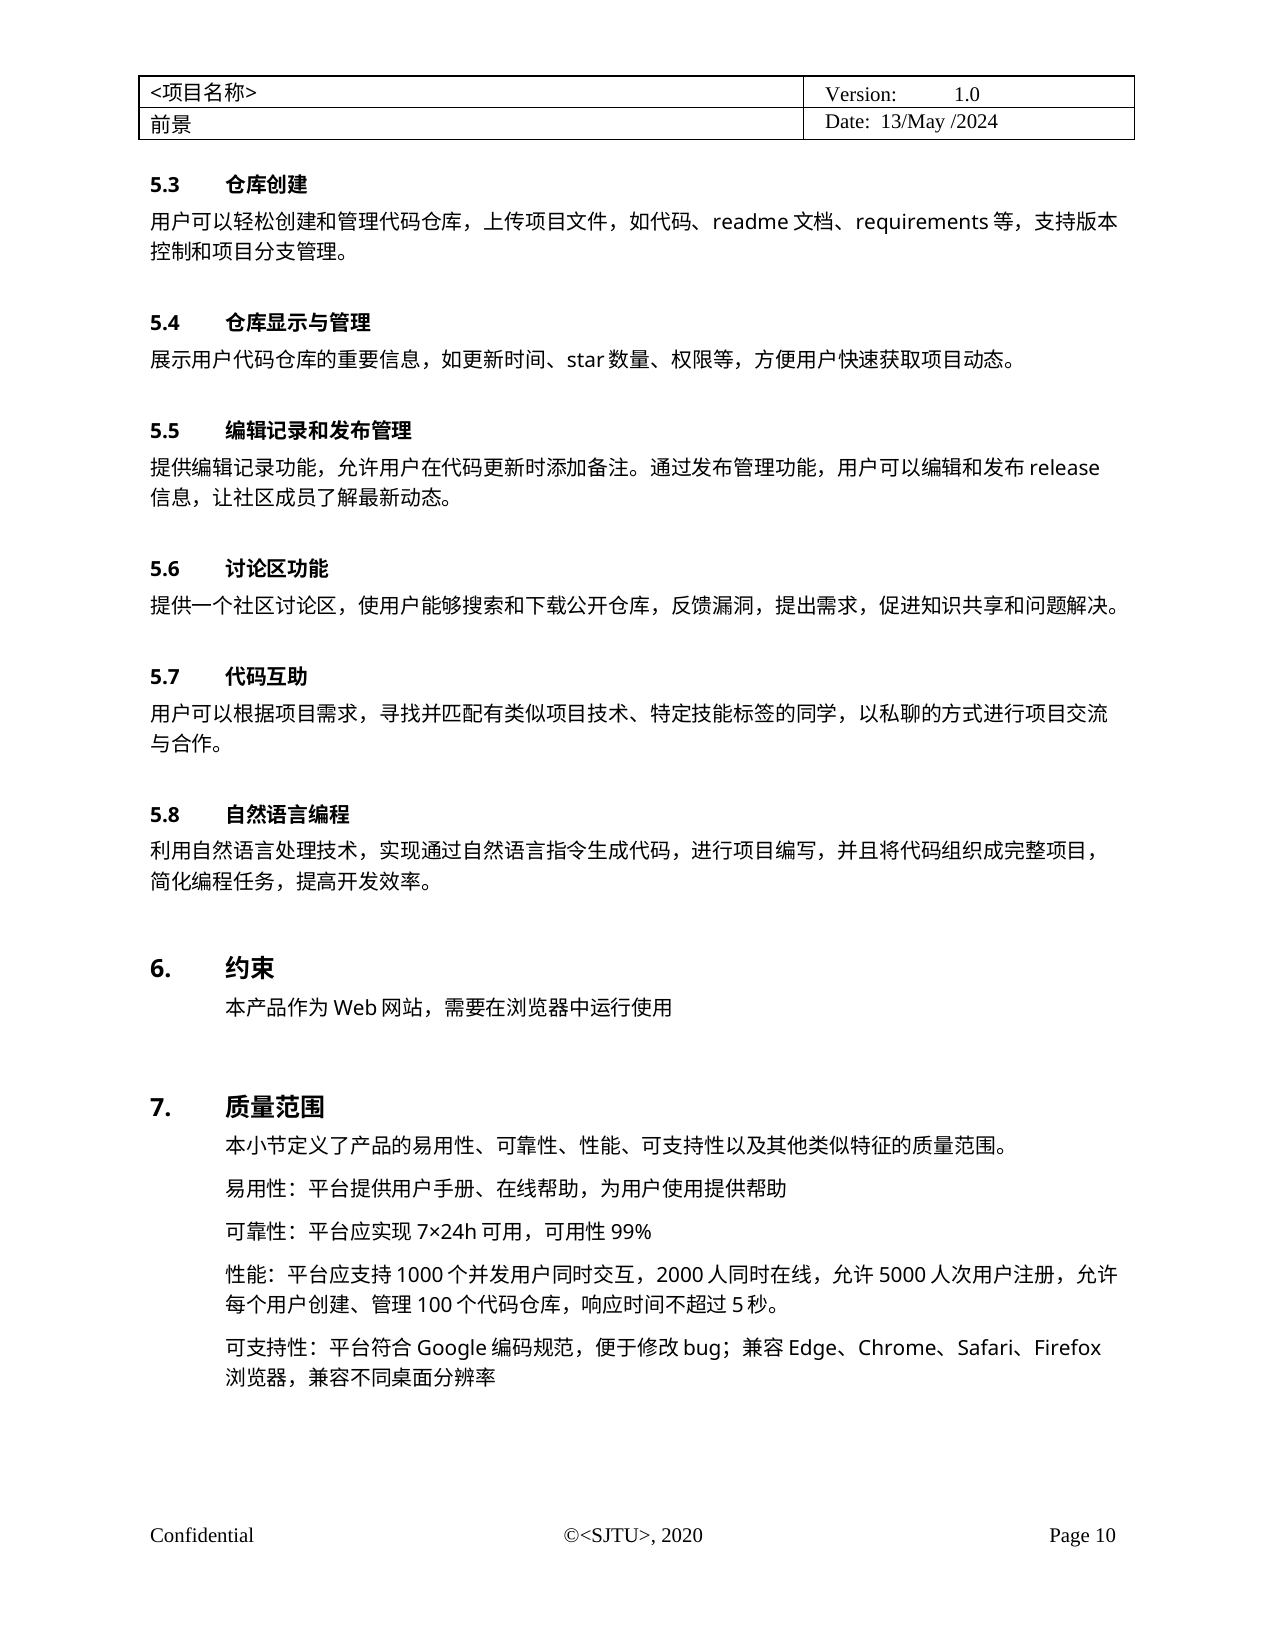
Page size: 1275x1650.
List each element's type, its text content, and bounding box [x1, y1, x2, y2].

text 提供编辑记录功能，允许用户在代码更新时添加备注。通过发布管理功能，用户可以编辑和发布release信息，让社区成员了解最新动态。 [150, 451, 1125, 512]
subtitle 约束 [150, 948, 1125, 985]
text 用户可以根据项目需求，寻找并匹配有类似项目技术、特定技能标签的同学，以私聊的方式进行项目交流与合作。 [150, 697, 1125, 757]
text 展示用户代码仓库的重要信息，如更新时间、star数量、权限等，方便用户快速获取项目动态。 [150, 343, 1125, 373]
text 性能：平台应支持1000个并发用户同时交互，2000人同时在线，允许5000人次用户注册，允许每个用户创建、管理100个代码仓库，响应时间不超过5秒。 [225, 1258, 1125, 1319]
subtitle 仓库创建 [150, 169, 1125, 199]
text 用户可以轻松创建和管理代码仓库，上传项目文件，如代码、readme文档、requirements等，支持版本控制和项目分支管理。 [150, 205, 1125, 266]
text 本产品作为Web网站，需要在浏览器中运行使用 [150, 991, 1125, 1021]
subtitle 编辑记录和发布管理 [150, 414, 1125, 445]
text 可支持性：平台符合Google编码规范，便于修改bug；兼容Edge、Chrome、Safari、Firefox浏览器，兼容不同桌面分辨率 [225, 1331, 1125, 1392]
text 提供一个社区讨论区，使用户能够搜索和下载公开仓库，反馈漏洞，提出需求，促进知识共享和问题解决。 [150, 589, 1125, 619]
text 可靠性：平台应实现7×24h可用，可用性99% [225, 1215, 1125, 1246]
subtitle 讨论区功能 [150, 552, 1125, 583]
text 易用性：平台提供用户手册、在线帮助，为用户使用提供帮助 [225, 1172, 1125, 1203]
subtitle 仓库显示与管理 [150, 307, 1125, 337]
subtitle 自然语言编程 [150, 798, 1125, 828]
text 本小节定义了产品的易用性、可靠性、性能、可支持性以及其他类似特征的质量范围。 [225, 1130, 1125, 1160]
text 利用自然语言处理技术，实现通过自然语言指令生成代码，进行项目编写，并且将代码组织成完整项目，简化编程任务，提高开发效率。 [150, 835, 1125, 895]
subtitle 代码互助 [150, 660, 1125, 691]
subtitle 质量范围 [150, 1087, 1125, 1123]
